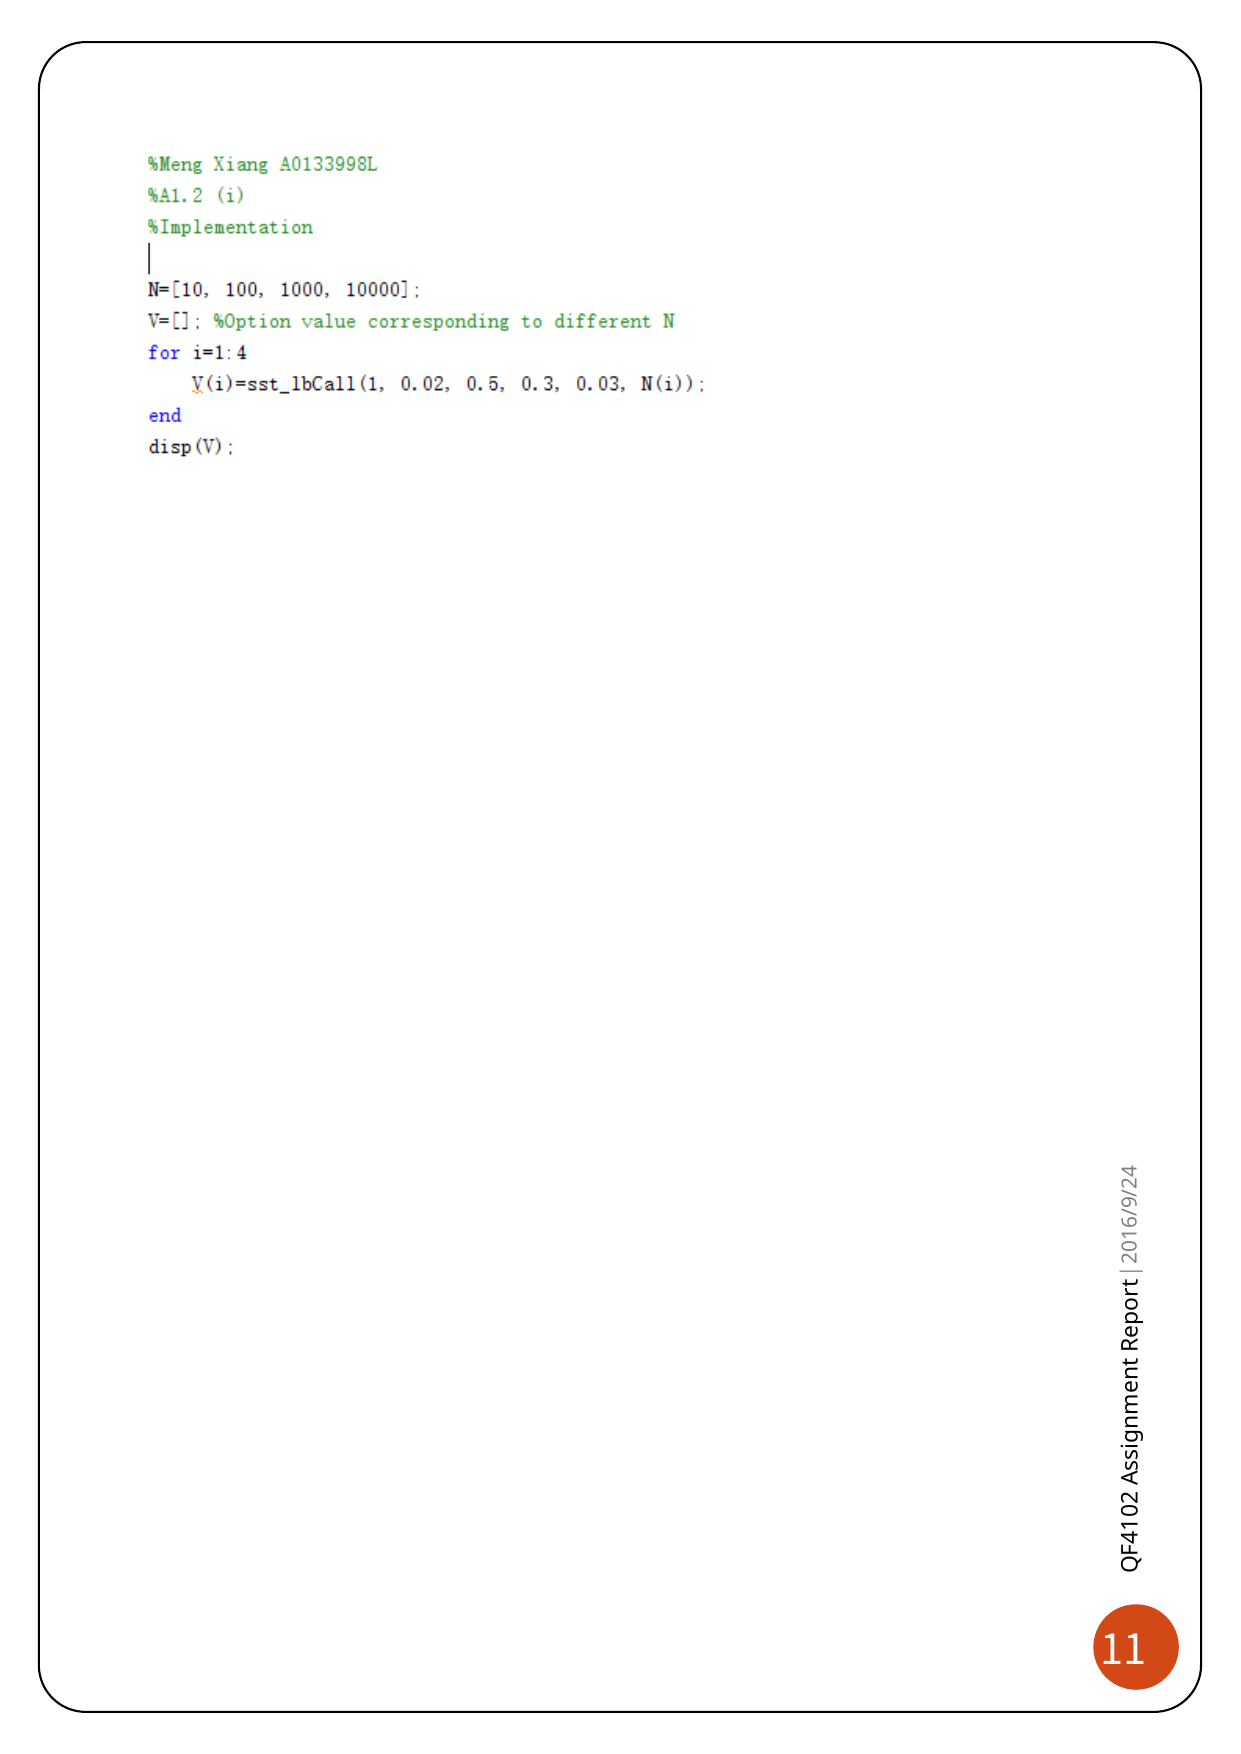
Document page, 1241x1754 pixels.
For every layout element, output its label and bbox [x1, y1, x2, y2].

picture [147, 150, 731, 466]
